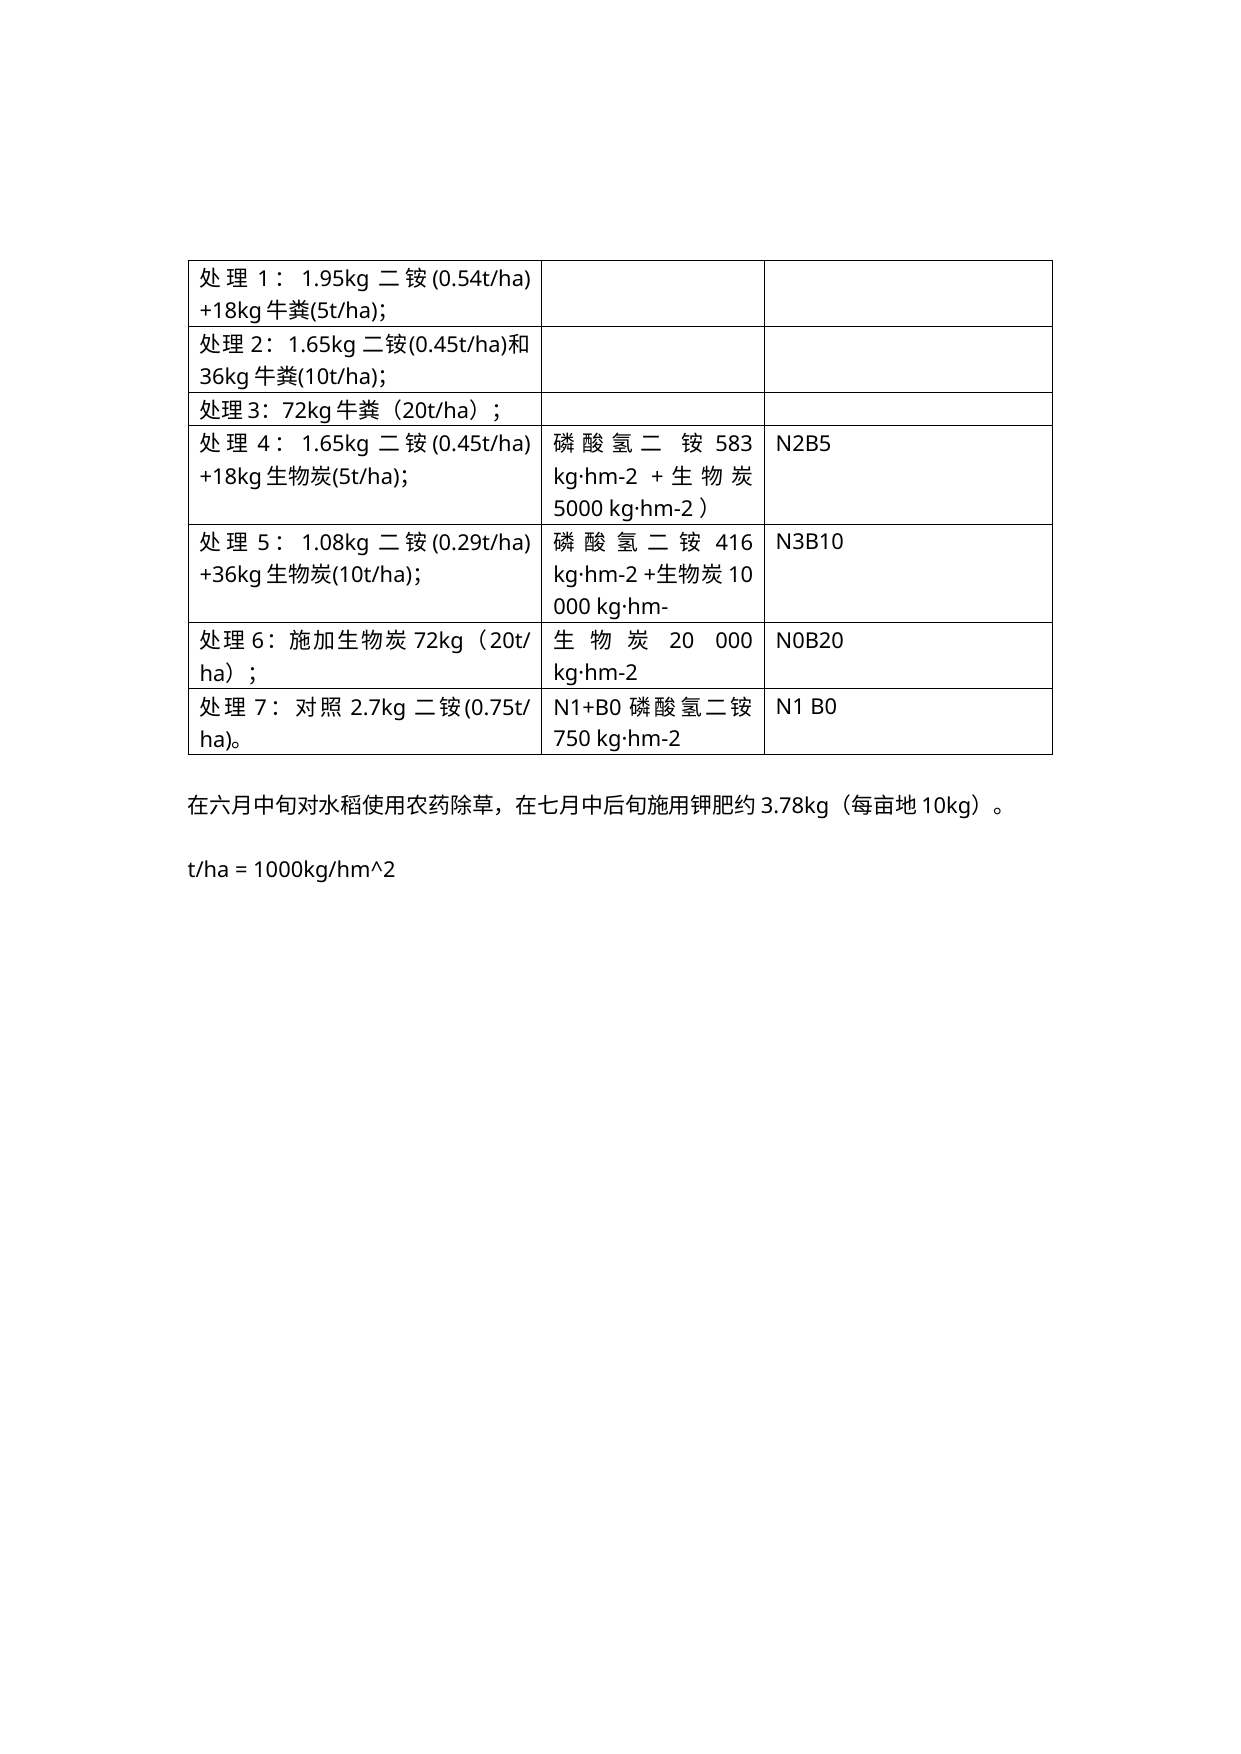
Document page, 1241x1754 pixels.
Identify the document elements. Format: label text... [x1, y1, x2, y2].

table_cell 处理3：72kg牛粪（20t/ha）； [189, 393, 541, 425]
table_cell 生物炭20 000 kg·hm-2 [542, 623, 764, 688]
table_cell 处理5：1.08kg二铵(0.29t/ha)+36kg生物炭(10t/ha)； [189, 525, 541, 622]
table_header [542, 261, 764, 326]
table_cell [765, 393, 1052, 425]
table_cell N1+B0磷酸氢二铵750 kg·hm-2 [542, 689, 764, 754]
table_cell [542, 393, 764, 425]
table_cell N3B10 [765, 525, 1052, 622]
table_cell N0B20 [765, 623, 1052, 688]
table_cell 处理2：1.65kg二铵(0.45t/ha)和36kg牛粪(10t/ha)； [189, 327, 541, 392]
table_cell 处理4：1.65kg二铵(0.45t/ha)+18kg生物炭(5t/ha)； [189, 426, 541, 524]
table_cell N1 B0 [765, 689, 1052, 754]
table_cell [542, 327, 764, 392]
table_cell 磷酸氢二 铵583 kg·hm-2 +生物炭5000 kg·hm-2 ） [542, 426, 764, 524]
text 在六月中旬对水稻使用农药除草，在七月中后旬施用钾肥约3.78kg（每亩地10kg）。 [187, 788, 1053, 820]
table_cell [765, 327, 1052, 392]
text t/ha = 1000kg/hm^2 [187, 853, 1053, 885]
table_cell N2B5 [765, 426, 1052, 524]
table_cell 处理6：施加生物炭72kg（20t/ha）； [189, 623, 541, 688]
table_header [765, 261, 1052, 326]
table_header 处理1：1.95kg二铵(0.54t/ha)+18kg牛粪(5t/ha)； [189, 261, 541, 326]
table_cell 磷酸氢二铵416 kg·hm-2 +生物炭10 000 kg·hm- [542, 525, 764, 622]
table_cell 处理7：对照2.7kg二铵(0.75t/ha)。 [189, 689, 541, 754]
